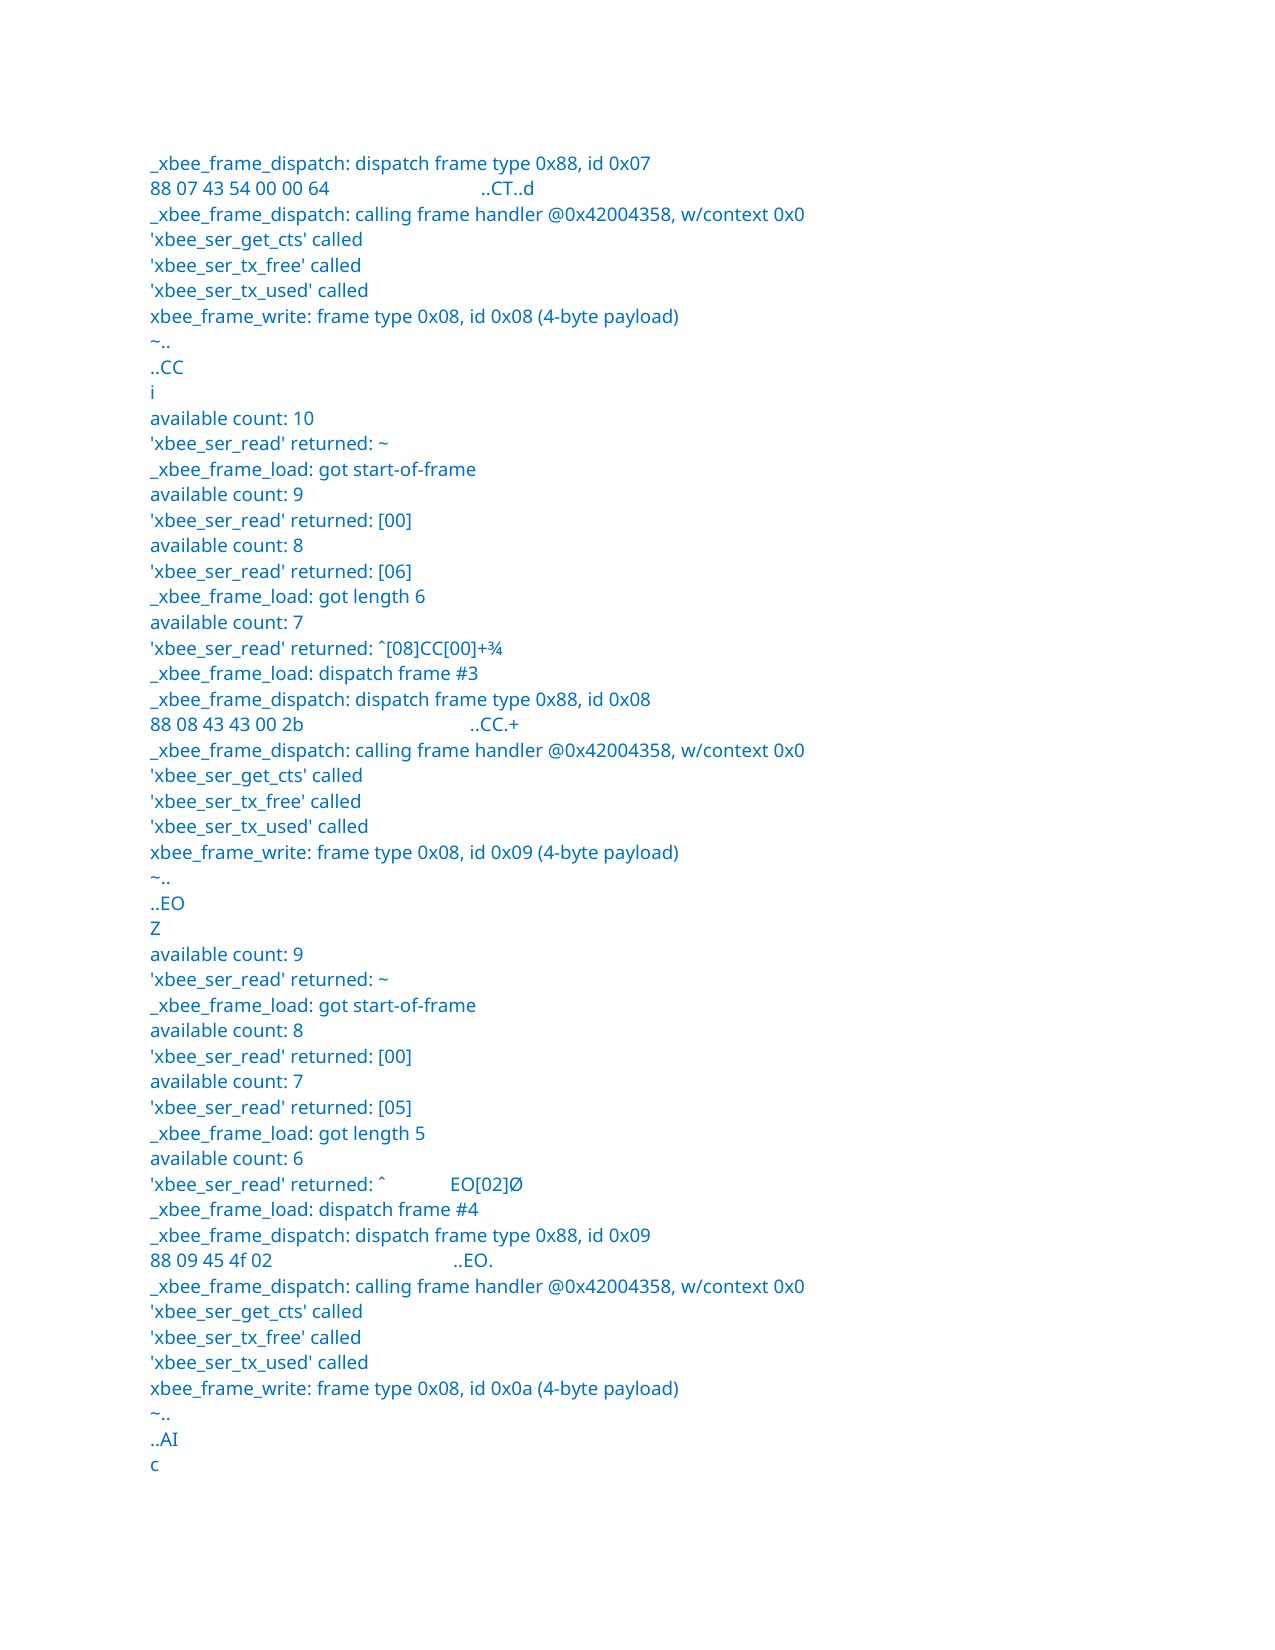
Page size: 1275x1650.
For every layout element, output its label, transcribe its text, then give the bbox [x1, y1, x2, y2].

text _xbee_frame_dispatch: calling frame handler @0x42004358, w/context 0x0 [150, 201, 1125, 227]
text _xbee_frame_load: dispatch frame #3 [150, 660, 1125, 686]
text 'xbee_ser_read' returned: ˆ EO[02]Ø [150, 1171, 1125, 1196]
text 'xbee_ser_tx_free' called [150, 1324, 1125, 1349]
text i [150, 380, 1125, 405]
text ..EO [150, 890, 1125, 916]
text _xbee_frame_dispatch: dispatch frame type 0x88, id 0x07 [150, 150, 1125, 176]
text xbee_frame_write: frame type 0x08, id 0x09 (4-byte payload) [150, 839, 1125, 864]
text 'xbee_ser_get_cts' called [150, 227, 1125, 252]
text ..AI [150, 1426, 1125, 1452]
text _xbee_frame_dispatch: dispatch frame type 0x88, id 0x09 [150, 1222, 1125, 1247]
text available count: 8 [150, 1018, 1125, 1043]
text available count: 9 [150, 482, 1125, 507]
text xbee_frame_write: frame type 0x08, id 0x08 (4-byte payload) [150, 303, 1125, 329]
text _xbee_frame_dispatch: calling frame handler @0x42004358, w/context 0x0 [150, 1273, 1125, 1298]
text 88 09 45 4f 02 ..EO. [150, 1247, 1125, 1273]
text _xbee_frame_load: got start-of-frame [150, 456, 1125, 482]
text ~.. [150, 1401, 1125, 1426]
text 88 07 43 54 00 00 64 ..CT..d [150, 176, 1125, 201]
text available count: 10 [150, 405, 1125, 431]
text ..CC [150, 354, 1125, 380]
text available count: 7 [150, 1069, 1125, 1094]
text 'xbee_ser_tx_used' called [150, 1349, 1125, 1375]
text available count: 6 [150, 1145, 1125, 1171]
text ~.. [150, 864, 1125, 890]
text 'xbee_ser_read' returned: [00] [150, 507, 1125, 533]
text _xbee_frame_load: got length 5 [150, 1120, 1125, 1145]
text 'xbee_ser_read' returned: ˆ[08]CC[00]+¾ [150, 635, 1125, 660]
text _xbee_frame_load: got start-of-frame [150, 992, 1125, 1018]
text 'xbee_ser_read' returned: [00] [150, 1043, 1125, 1069]
text 'xbee_ser_read' returned: [06] [150, 558, 1125, 584]
text 'xbee_ser_get_cts' called [150, 1298, 1125, 1324]
text c [150, 1452, 1125, 1477]
text 'xbee_ser_tx_free' called [150, 252, 1125, 278]
text 'xbee_ser_read' returned: ~ [150, 967, 1125, 992]
text _xbee_frame_dispatch: calling frame handler @0x42004358, w/context 0x0 [150, 737, 1125, 762]
text Z [150, 916, 1125, 941]
text 'xbee_ser_read' returned: ~ [150, 431, 1125, 456]
text 'xbee_ser_tx_used' called [150, 278, 1125, 303]
text 'xbee_ser_read' returned: [05] [150, 1094, 1125, 1120]
text 'xbee_ser_get_cts' called [150, 762, 1125, 788]
text _xbee_frame_load: dispatch frame #4 [150, 1196, 1125, 1222]
text available count: 8 [150, 533, 1125, 558]
text _xbee_frame_load: got length 6 [150, 584, 1125, 609]
text ~.. [150, 329, 1125, 354]
text available count: 7 [150, 609, 1125, 635]
text xbee_frame_write: frame type 0x08, id 0x0a (4-byte payload) [150, 1375, 1125, 1401]
text 'xbee_ser_tx_free' called [150, 788, 1125, 813]
text available count: 9 [150, 941, 1125, 967]
text _xbee_frame_dispatch: dispatch frame type 0x88, id 0x08 [150, 686, 1125, 711]
text 88 08 43 43 00 2b ..CC.+ [150, 711, 1125, 737]
text 'xbee_ser_tx_used' called [150, 813, 1125, 839]
